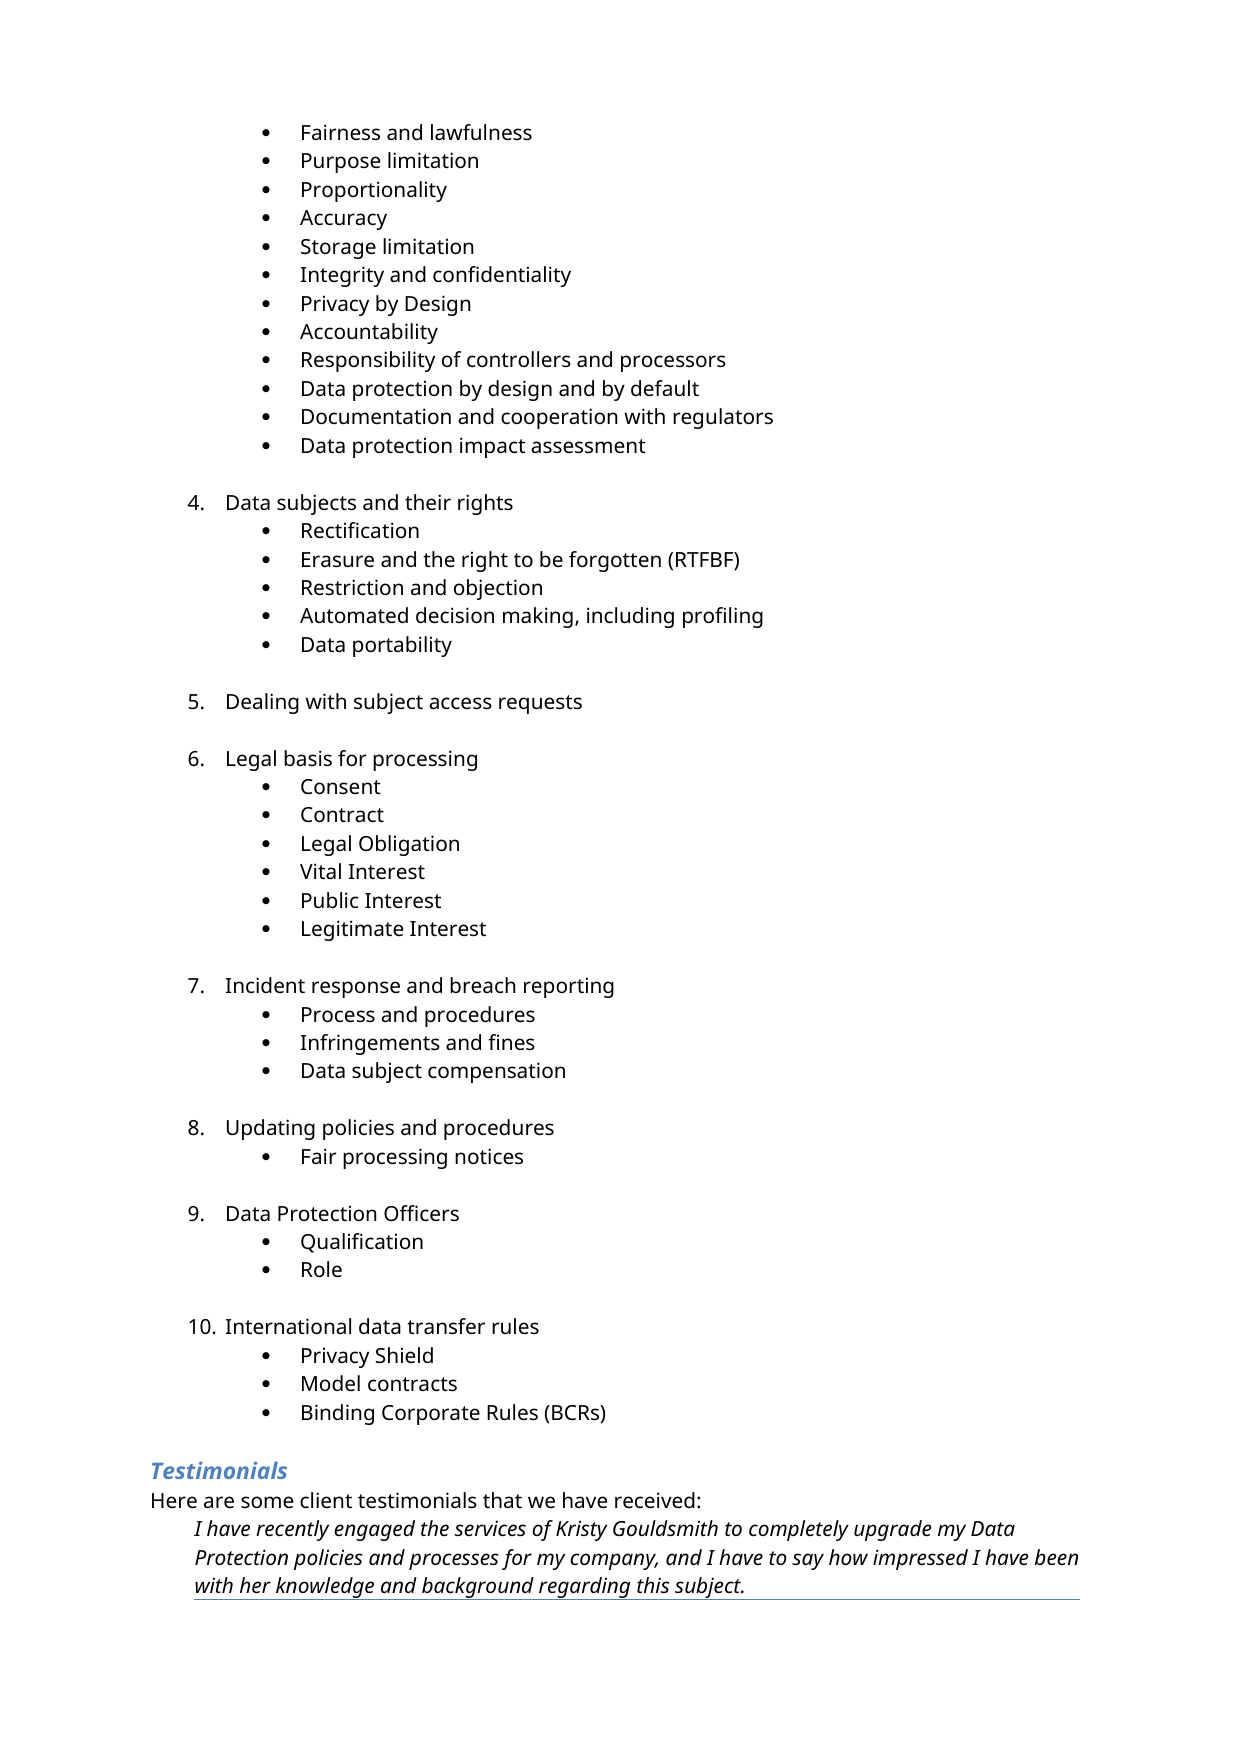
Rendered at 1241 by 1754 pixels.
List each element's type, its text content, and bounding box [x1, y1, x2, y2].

list Model contracts [262, 1369, 1090, 1398]
list Fair processing notices [262, 1142, 1090, 1170]
list Responsibility of controllers and processors [262, 346, 1090, 374]
list Fairness and lawfulness [262, 118, 1090, 147]
list Contract [262, 801, 1090, 829]
text Here are some client testimonials that we have received: [150, 1486, 1090, 1514]
list Binding Corporate Rules (BCRs) [262, 1398, 1090, 1426]
list Incident response and breach reporting [187, 971, 1090, 1000]
list Rectification [262, 516, 1090, 545]
list Data subject compensation [262, 1057, 1090, 1085]
list Purpose limitation [262, 147, 1090, 175]
list Role [262, 1256, 1090, 1284]
list Accuracy [262, 203, 1090, 232]
text Testimonials [150, 1455, 1090, 1486]
list Legitimate Interest [262, 914, 1090, 943]
text I have recently engaged the services of Kristy Gouldsmith to completely upgrade my Data Protection policies and processes for my company, and I have to say how impressed I have been with her knowledge and background regarding this subject. [194, 1514, 1080, 1599]
list Legal basis for processing [187, 744, 1090, 772]
list Erasure and the right to be forgotten (RTFBF) [262, 545, 1090, 573]
list Dealing with subject access requests [187, 687, 1090, 715]
list Legal Obligation [262, 829, 1090, 857]
list Restriction and objection [262, 573, 1090, 602]
list Data protection by design and by default [262, 374, 1090, 402]
list Accountability [262, 317, 1090, 346]
list Data portability [262, 630, 1090, 658]
list Privacy Shield [262, 1341, 1090, 1369]
list International data transfer rules [187, 1312, 1090, 1341]
list Proportionality [262, 175, 1090, 203]
list Qualification [262, 1227, 1090, 1256]
list Storage limitation [262, 232, 1090, 260]
list Documentation and cooperation with regulators [262, 402, 1090, 431]
list Automated decision making, including profiling [262, 602, 1090, 630]
list Process and procedures [262, 1000, 1090, 1028]
list Consent [262, 772, 1090, 801]
list Integrity and confidentiality [262, 260, 1090, 289]
list Infringements and fines [262, 1028, 1090, 1057]
list Data subjects and their rights [187, 488, 1090, 516]
list Updating policies and procedures [187, 1113, 1090, 1142]
list Vital Interest [262, 857, 1090, 886]
list Public Interest [262, 886, 1090, 914]
list Data protection impact assessment [262, 431, 1090, 459]
list Data Protection Officers [187, 1199, 1090, 1227]
list Privacy by Design [262, 289, 1090, 317]
